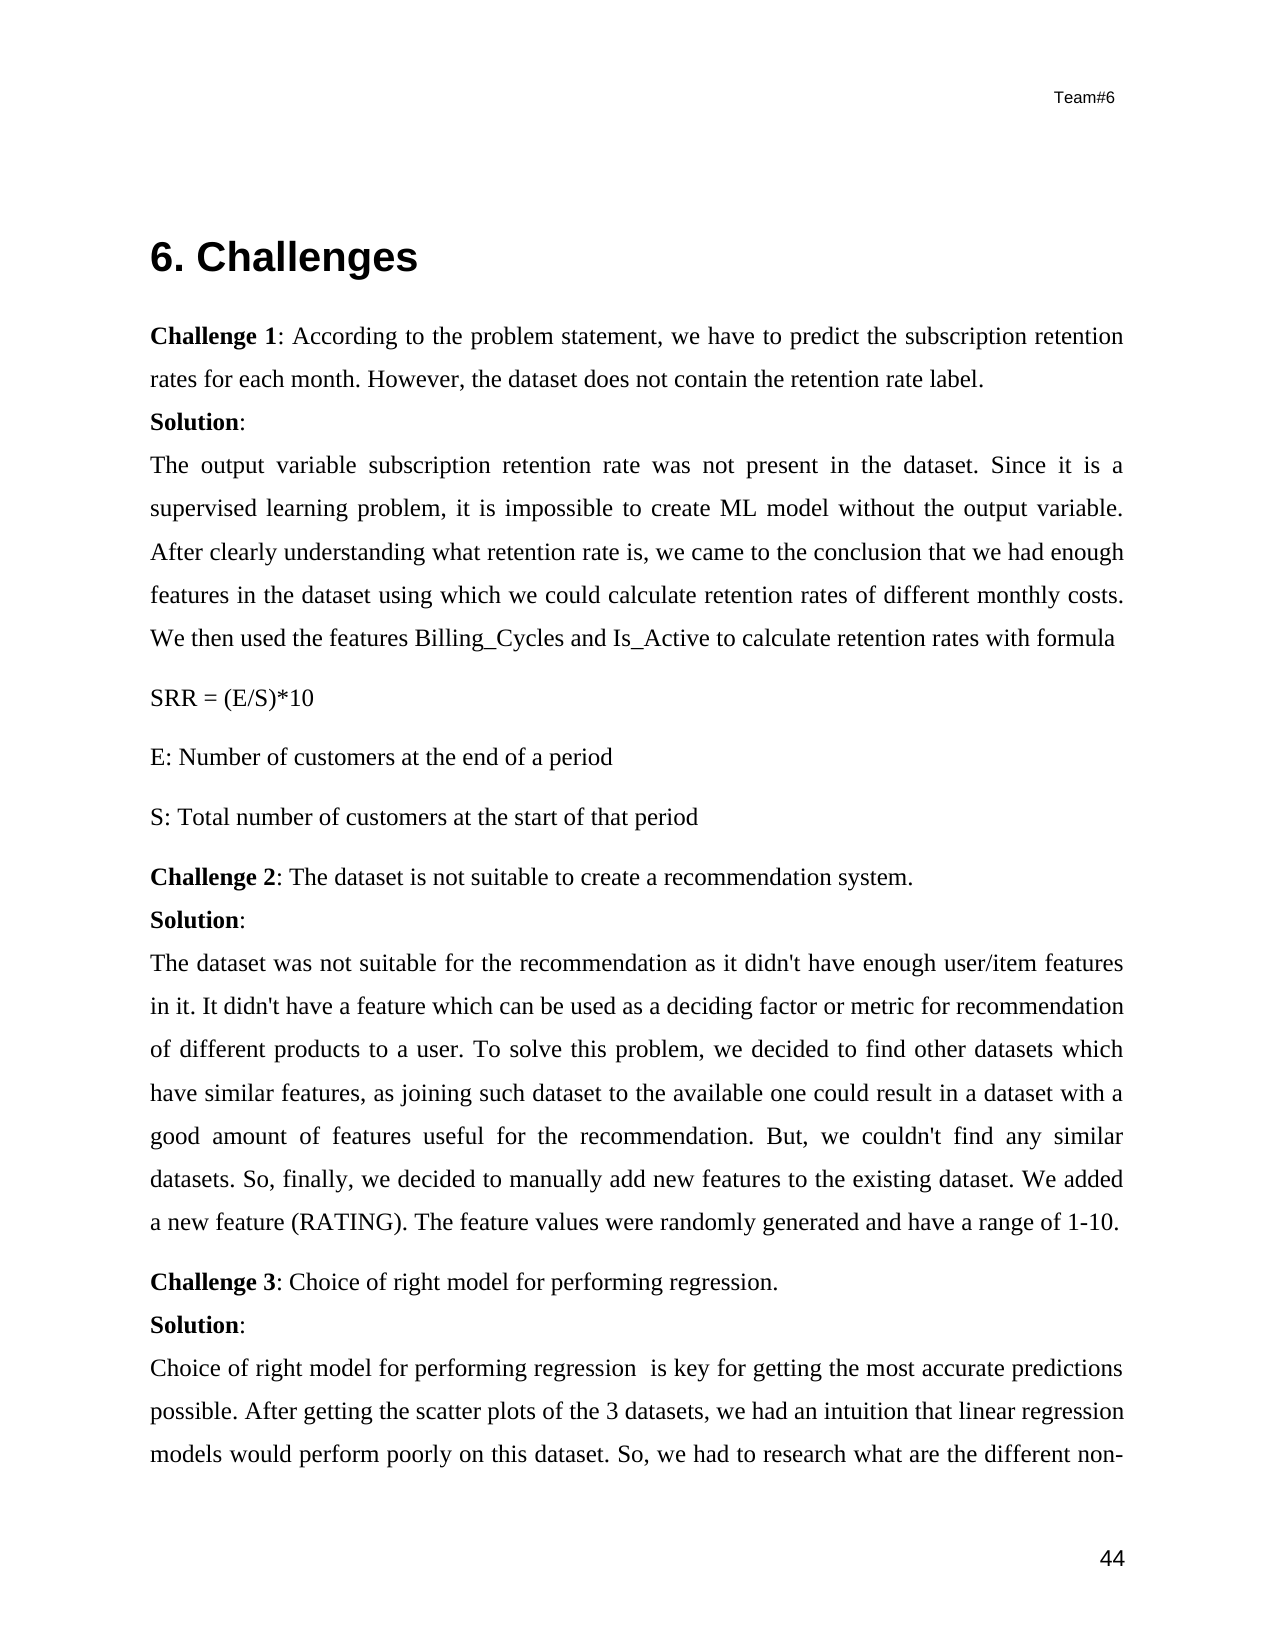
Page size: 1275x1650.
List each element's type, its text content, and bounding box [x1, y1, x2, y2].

text Challenge 1: According to the problem statement, we have to predict the subscription retention rates for each month. However, the dataset does not contain the retention rate label. [150, 321, 1125, 393]
subtitle 6. Challenges [150, 232, 1125, 280]
text Solution: [150, 1310, 1125, 1339]
text Solution: [150, 905, 1125, 934]
text SRR = (E/S)*10 [150, 683, 1125, 711]
text E: Number of customers at the end of a period [150, 742, 1125, 771]
text Solution: [150, 407, 1125, 436]
text The output variable subscription retention rate was not present in the dataset. Since it is a supervised learning problem, it is impossible to create ML model without the output variable. After clearly understanding what retention rate is, we came to the conclusion that we had enough features in the dataset using which we could calculate retention rates of different monthly costs. We then used the features Billing_Cycles and Is_Active to calculate retention rates with formula [150, 450, 1125, 652]
text Challenge 3: Choice of right model for performing regression. [150, 1267, 1125, 1296]
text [150, 1353, 1125, 1468]
text Challenge 2: The dataset is not suitable to create a recommendation system. [150, 862, 1125, 891]
text The dataset was not suitable for the recommendation as it didn't have enough user/item features in it. It didn't have a feature which can be used as a deciding factor or metric for recommendation of different products to a user. To solve this problem, we decided to find other datasets which have similar features, as joining such dataset to the available one could result in a dataset with a good amount of features useful for the recommendation. But, we couldn't find any similar datasets. So, finally, we decided to manually add new features to the existing dataset. We added a new feature (RATING). The feature values were randomly generated and have a range of 1-10. [150, 948, 1125, 1236]
text S: Total number of customers at the start of that period [150, 802, 1125, 831]
